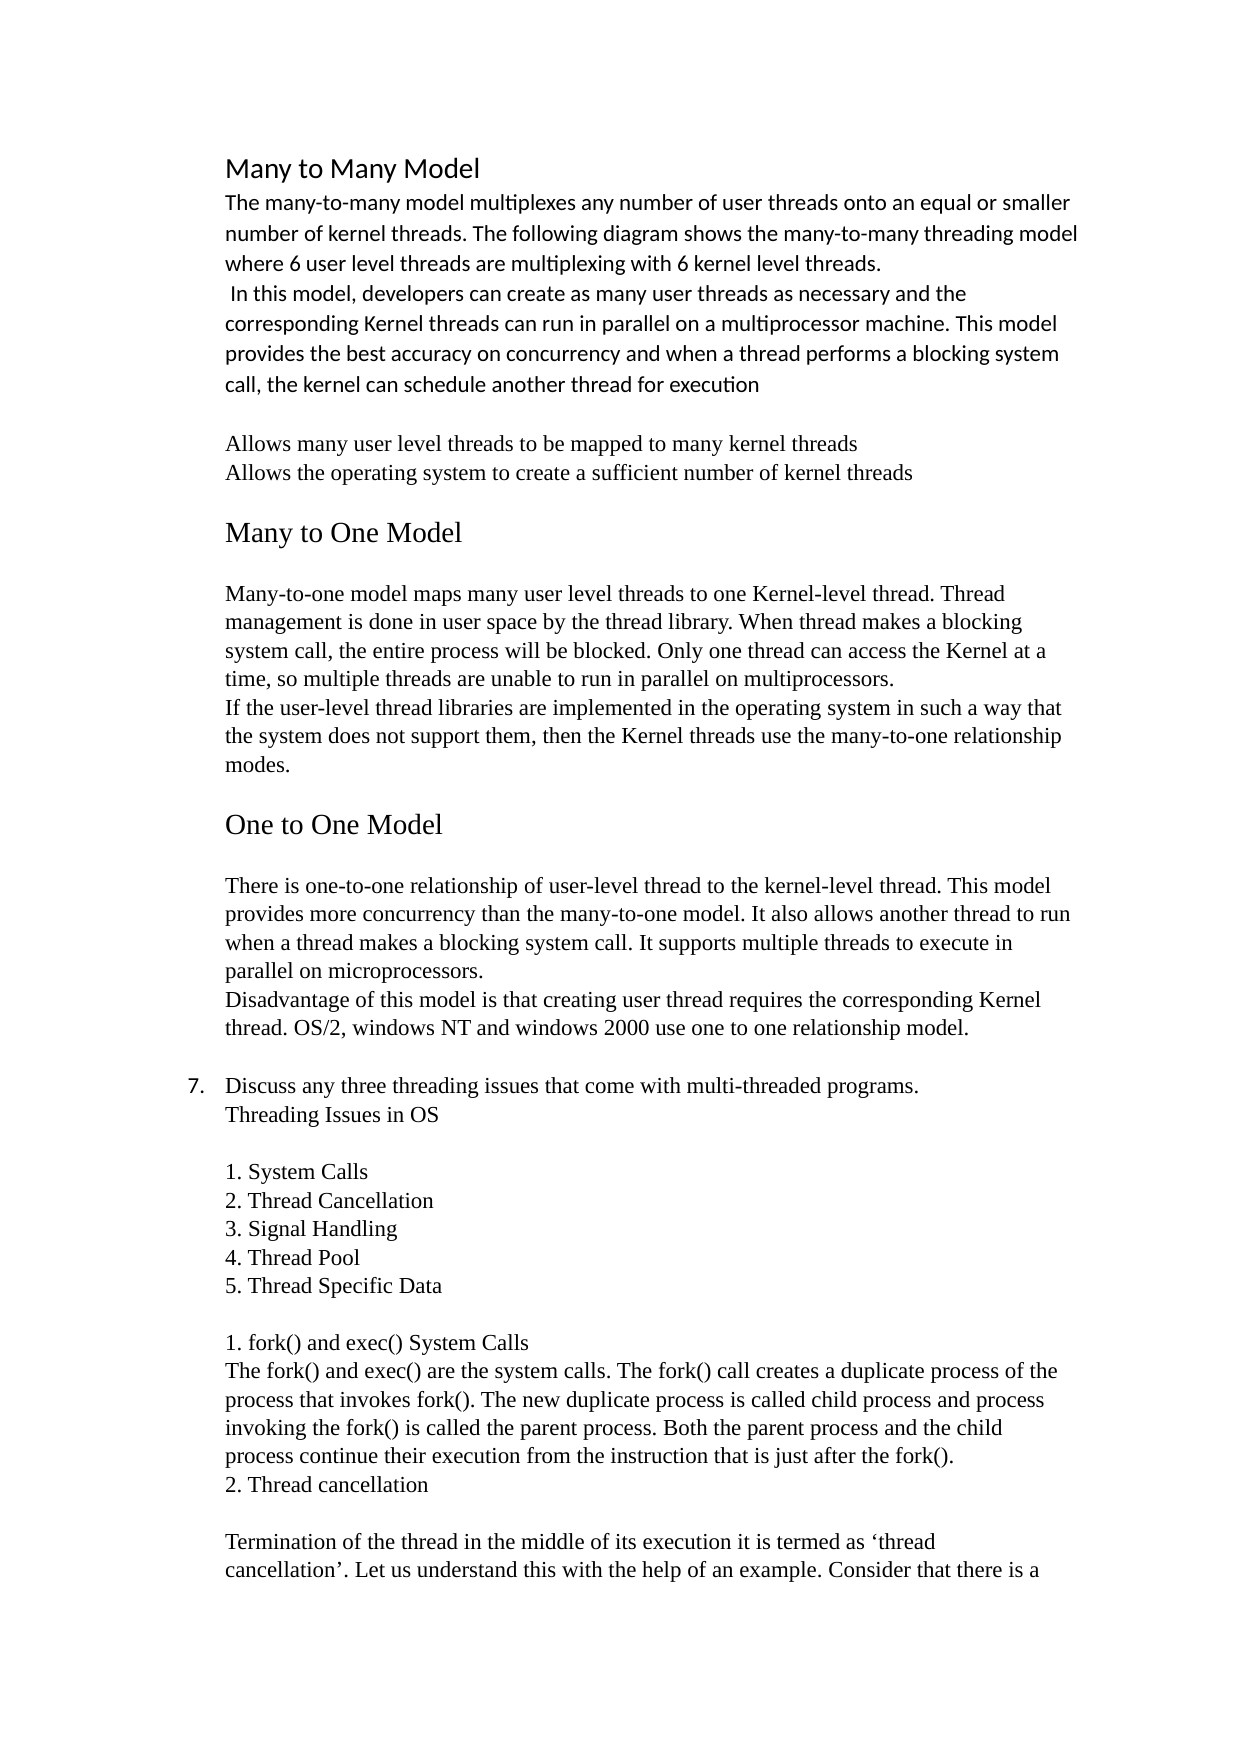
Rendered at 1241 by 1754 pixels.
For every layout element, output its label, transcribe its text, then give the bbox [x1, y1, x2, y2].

list parallel on microprocessors. [225, 957, 1090, 984]
list If the user-level thread libraries are implemented in the operating system in such a way that [225, 694, 1090, 720]
list management is done in user space by the thread library. When thread makes a blocking [225, 608, 1090, 635]
list the system does not support them, then the Kernel threads use the many-to-one relationship [225, 722, 1090, 748]
list The many-to-many model multiplexes any number of user threads onto an equal or smaller number of kernel threads. The following diagram shows the many-to-many threading model where 6 user level threads are multiplexing with 6 kernel level threads. [225, 188, 1090, 277]
list In this model, developers can create as many user threads as necessary and the corresponding Kernel threads can run in parallel on a multiprocessor machine. This model provides the best accuracy on concurrency and when a thread performs a blocking system call, the kernel can schedule another thread for execution [225, 279, 1090, 398]
list provides more concurrency than the many-to-one model. It also allows another thread to run [225, 901, 1090, 927]
list The fork() and exec() are the system calls. The fork() call creates a duplicate process of the [225, 1357, 1090, 1384]
list Disadvantage of this model is that creating user thread requires the corresponding Kernel [225, 986, 1090, 1012]
list 2. Thread cancellation [225, 1471, 1090, 1497]
list time, so multiple threads are unable to run in parallel on multiprocessors. [225, 665, 1090, 692]
list process that invokes fork(). The new duplicate process is called child process and process [225, 1386, 1090, 1412]
list 3. Signal Handling [225, 1215, 1090, 1241]
list thread. OS/2, windows NT and windows 2000 use one to one relationship model. [225, 1014, 1090, 1041]
list 4. Thread Pool [225, 1243, 1090, 1270]
list There is one-to-one relationship of user-level thread to the kernel-level thread. This model [225, 872, 1090, 898]
list One to One Model [225, 807, 1090, 841]
list system call, the entire process will be blocked. Only one thread can access the Kernel at a [225, 637, 1090, 663]
list 2. Thread Cancellation [225, 1187, 1090, 1213]
list process continue their execution from the instruction that is just after the fork(). [225, 1443, 1090, 1469]
list 1. System Calls [225, 1158, 1090, 1184]
list invoking the fork() is called the parent process. Both the parent process and the child [225, 1414, 1090, 1441]
list Discuss any three threading issues that come with multi-threaded programs. [187, 1071, 1090, 1099]
list Many to One Model [225, 515, 1090, 549]
list Allows the operating system to create a sufficient number of kernel threads [225, 458, 1090, 485]
list Termination of the thread in the middle of its execution it is termed as ‘thread [225, 1528, 1090, 1554]
list Threading Issues in OS [225, 1101, 1090, 1128]
list cancellation’. Let us understand this with the help of an example. Consider that there is a [225, 1556, 1090, 1583]
list 1. fork() and exec() System Calls [225, 1329, 1090, 1355]
list Allows many user level threads to be mapped to many kernel threads [225, 430, 1090, 456]
list Many to Many Model [225, 150, 1090, 186]
list when a thread makes a blocking system call. It supports multiple threads to execute in [225, 929, 1090, 955]
list Many-to-one model maps many user level threads to one Kernel-level thread. Thread [225, 580, 1090, 606]
list 5. Thread Specific Data [225, 1272, 1090, 1298]
list modes. [225, 751, 1090, 777]
